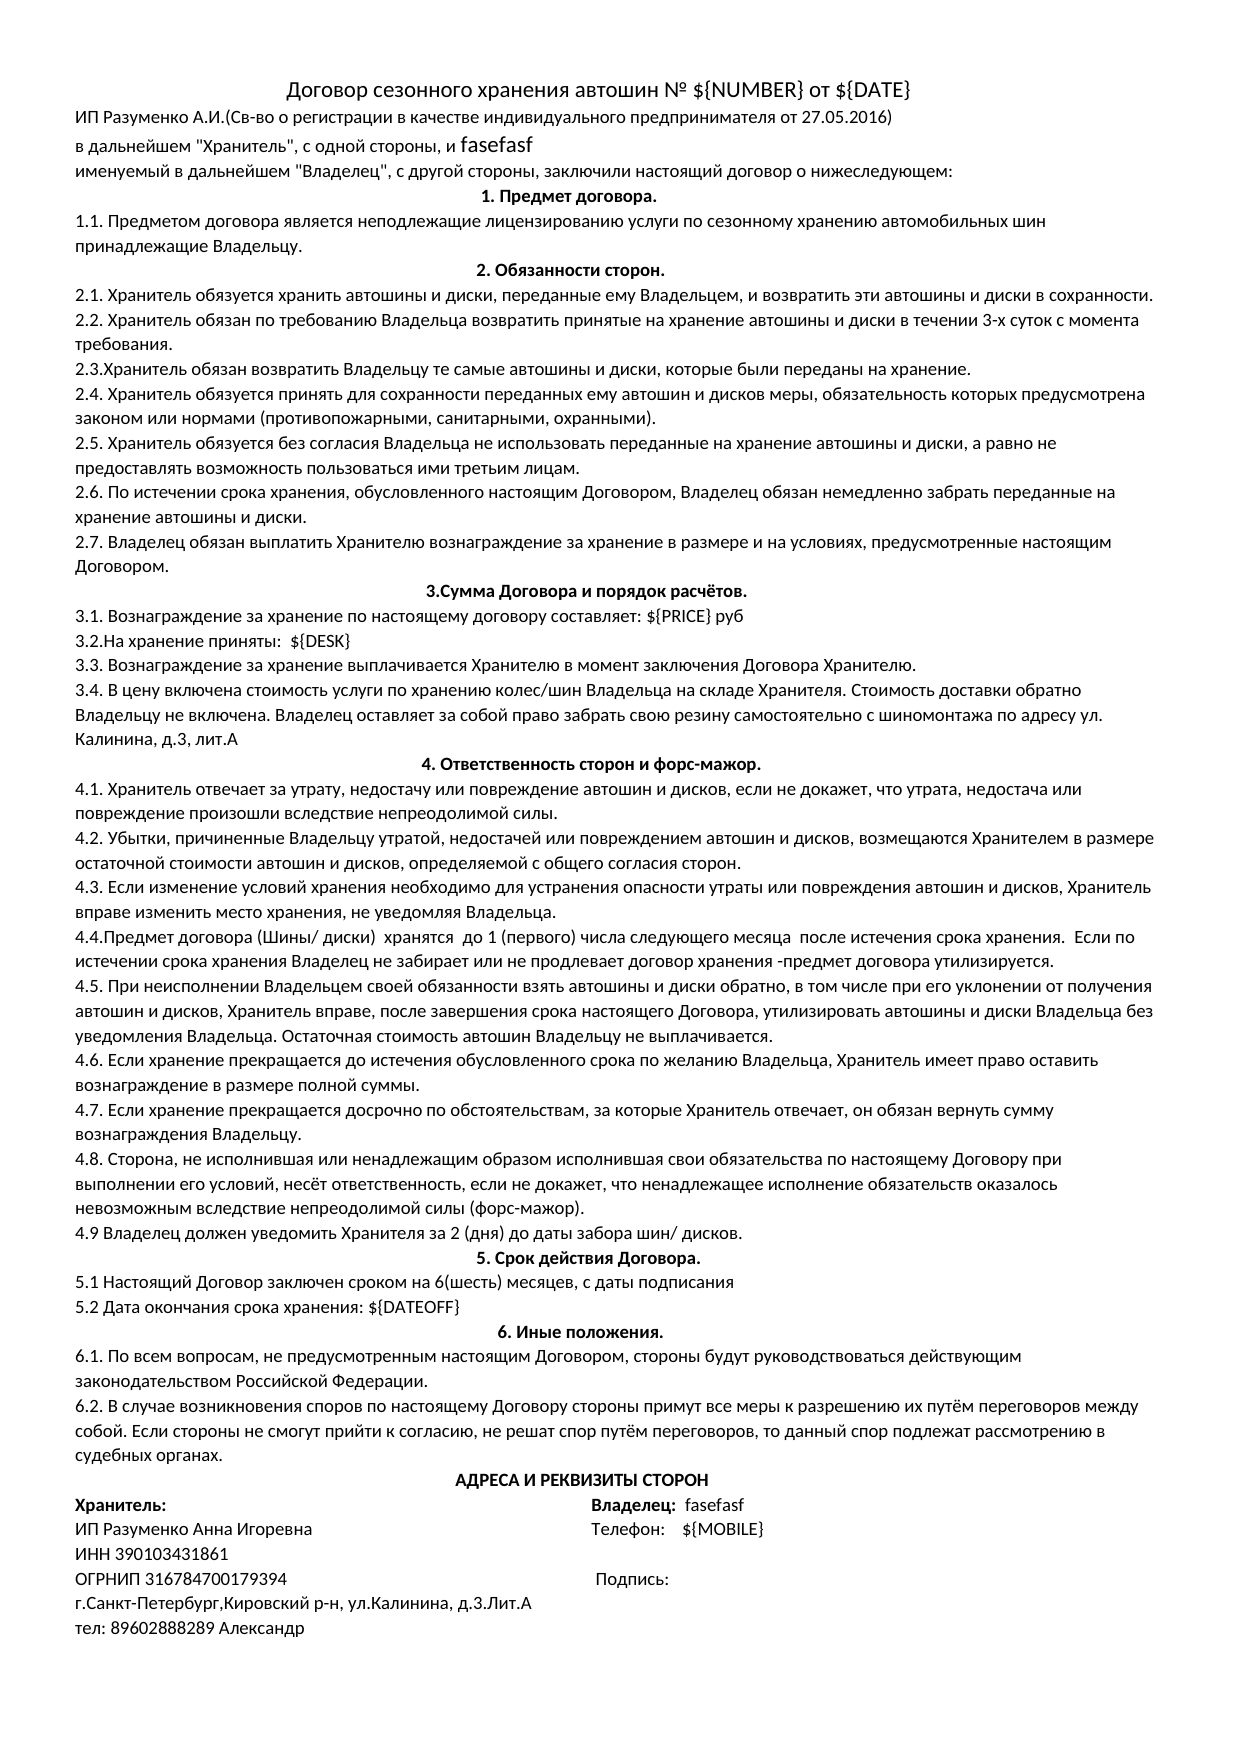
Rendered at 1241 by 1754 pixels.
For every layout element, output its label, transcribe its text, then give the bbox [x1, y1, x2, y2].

text Договор сезонного хранения автошин № ${NUMBER} от ${DATE} ИП Разуменко А.И.(Св-во о регистрации в качестве индивидуального предпринимателя от 27.05.2016) в дальнейшем "Хранитель", с одной стороны, и fasefasf именуемый в дальнейшем "Владелец", с другой стороны, заключили настоящий договор о нижеследующем: 1. Предмет договора. 1.1. Предметом договора является неподлежащие лицензированию услуги по сезонному хранению автомобильных шин принадлежащие Владельцу. 2. Обязанности сторон. 2.1. Хранитель обязуется хранить автошины и диски, переданные ему Владельцем, и возвратить эти автошины и диски в сохранности. 2.2. Хранитель обязан по требованию Владельца возвратить принятые на хранение автошины и диски в течении 3-х суток с момента требования. 2.3.Хранитель обязан возвратить Владельцу те самые автошины и диски, которые были переданы на хранение. 2.4. Хранитель обязуется принять для сохранности переданных ему автошин и дисков меры, обязательность которых предусмотрена законом или нормами (противопожарными, санитарными, охранными). 2.5. Хранитель обязуется без согласия Владельца не использовать переданные на хранение автошины и диски, а равно не предоставлять возможность пользоваться ими третьим лицам. 2.6. По истечении срока хранения, обусловленного настоящим Договором, Владелец обязан немедленно забрать переданные на хранение автошины и диски. 2.7. Владелец обязан выплатить Хранителю вознаграждение за хранение в размере и на условиях, предусмотренные настоящим Договором. 3.Сумма Договора и порядок расчётов. 3.1. Вознаграждение за хранение по настоящему договору составляет: ${PRICE} руб 3.2.На хранение приняты: ${DESK} 3.3. Вознаграждение за хранение выплачивается Хранителю в момент заключения Договора Хранителю. 3.4. В цену включена стоимость услуги по хранению колес/шин Владельца на складе Хранителя. Стоимость доставки обратно Владельцу не включена. Владелец оставляет за собой право забрать свою резину самостоятельно с шиномонтажа по адресу ул. Калинина, д.3, лит.А 4. Ответственность сторон и форс-мажор. 4.1. Хранитель отвечает за утрату, недостачу или повреждение автошин и дисков, если не докажет, что утрата, недостача или повреждение произошли вследствие непреодолимой силы. 4.2. Убытки, причиненные Владельцу утратой, недостачей или повреждением автошин и дисков, возмещаются Хранителем в размере остаточной стоимости автошин и дисков, определяемой с общего согласия сторон. 4.3. Если изменение условий хранения необходимо для устранения опасности утраты или повреждения автошин и дисков, Хранитель вправе изменить место хранения, не уведомляя Владельца. 4.4.Предмет договора (Шины/ диски) хранятся до 1 (первого) числа следующего месяца после истечения срока хранения. Если по истечении срока хранения Владелец не забирает или не продлевает договор хранения -предмет договора утилизируется. 4.5. При неисполнении Владельцем своей обязанности взять автошины и диски обратно, в том числе при его уклонении от получения автошин и дисков, Хранитель вправе, после завершения срока настоящего Договора, утилизировать автошины и диски Владельца без уведомления Владельца. Остаточная стоимость автошин Владельцу не выплачивается. 4.6. Если хранение прекращается до истечения обусловленного срока по желанию Владельца, Хранитель имеет право оставить вознаграждение в размере полной суммы. 4.7. Если хранение прекращается досрочно по обстоятельствам, за которые Хранитель отвечает, он обязан вернуть сумму вознаграждения Владельцу. 4.8. Сторона, не исполнившая или ненадлежащим образом исполнившая свои обязательства по настоящему Договору при выполнении его условий, несёт ответственность, если не докажет, что ненадлежащее исполнение обязательств оказалось невозможным вследствие непреодолимой силы (форс-мажор). 4.9 Владелец должен уведомить Хранителя за 2 (дня) до даты забора шин/ дисков. 5. Срок действия Договора. 5.1 Настоящий Договор заключен сроком на 6(шесть) месяцев, с даты подписания 5.2 Дата окончания срока хранения: ${DATEOFF} 6. Иные положения. 6.1. По всем вопросам, не предусмотренным настоящим Договором, стороны будут руководствоваться действующим законодательством Российской Федерации. 6.2. В случае возникновения споров по настоящему Договору стороны примут все меры к разрешению их путём переговоров между собой. Если стороны не смогут прийти к согласию, не решат спор путём переговоров, то данный спор подлежат рассмотрению в судебных органах. АДРЕСА И РЕКВИЗИТЫ СТОРОН Хранитель: Владелец: fasefasf ИП Разуменко Анна Игоревна Телефон: ${MOBILE} ИНН 390103431861 ОГРНИП 316784700179394 Подпись: г.Санкт-Петербург,Кировский р-н, ул.Калинина, д.3.Лит.А тел: 89602888289 Александр [75, 75, 1165, 1669]
